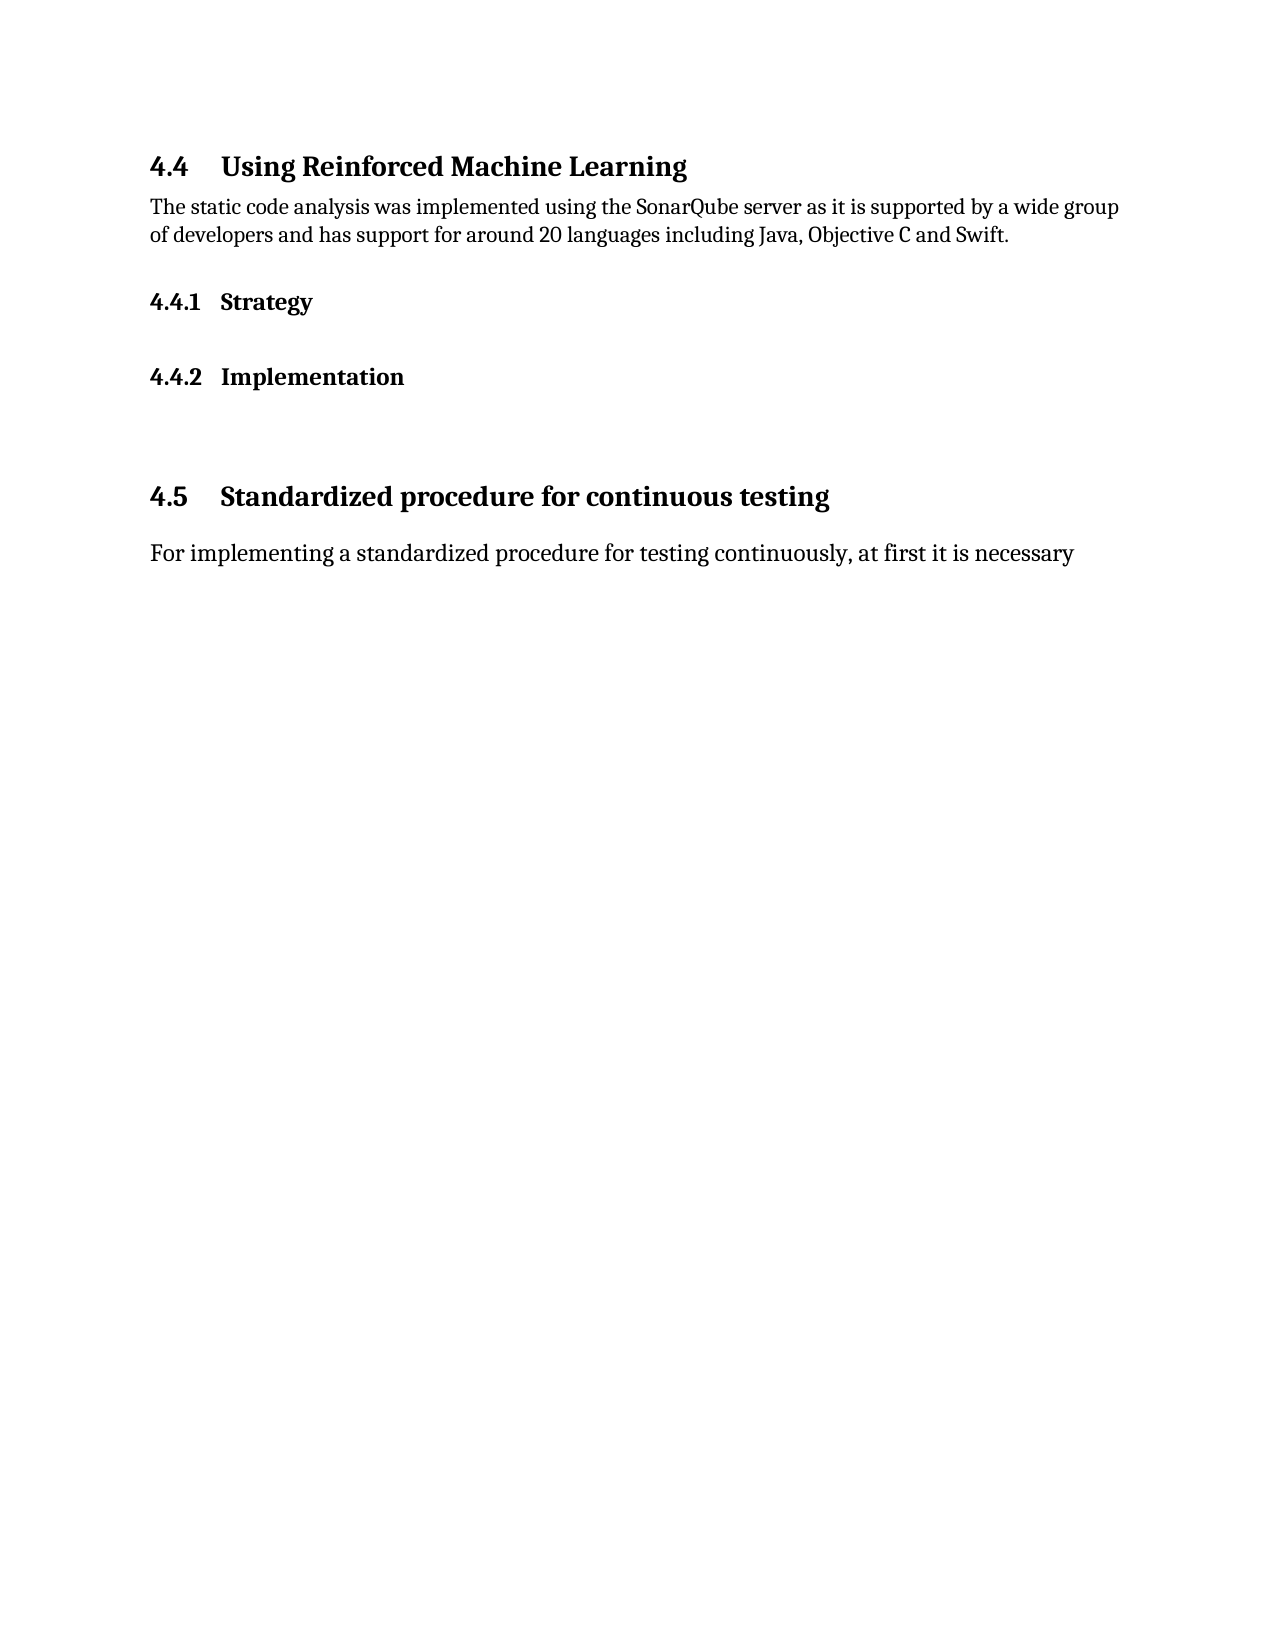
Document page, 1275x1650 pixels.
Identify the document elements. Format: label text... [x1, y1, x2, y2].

text For implementing a standardized procedure for testing continuously, at first it is necessary [150, 539, 1125, 568]
text The static code analysis was implemented using the SonarQube server as it is supported by a wide group of developers and has support for around 20 languages including Java, Objective C and Swift. [150, 193, 1125, 248]
subtitle Implementation [150, 363, 1125, 391]
subtitle Using Reinforced Machine Learning [150, 150, 1125, 183]
subtitle Strategy [150, 288, 1125, 317]
subtitle Standardized procedure for continuous testing [150, 480, 1125, 514]
